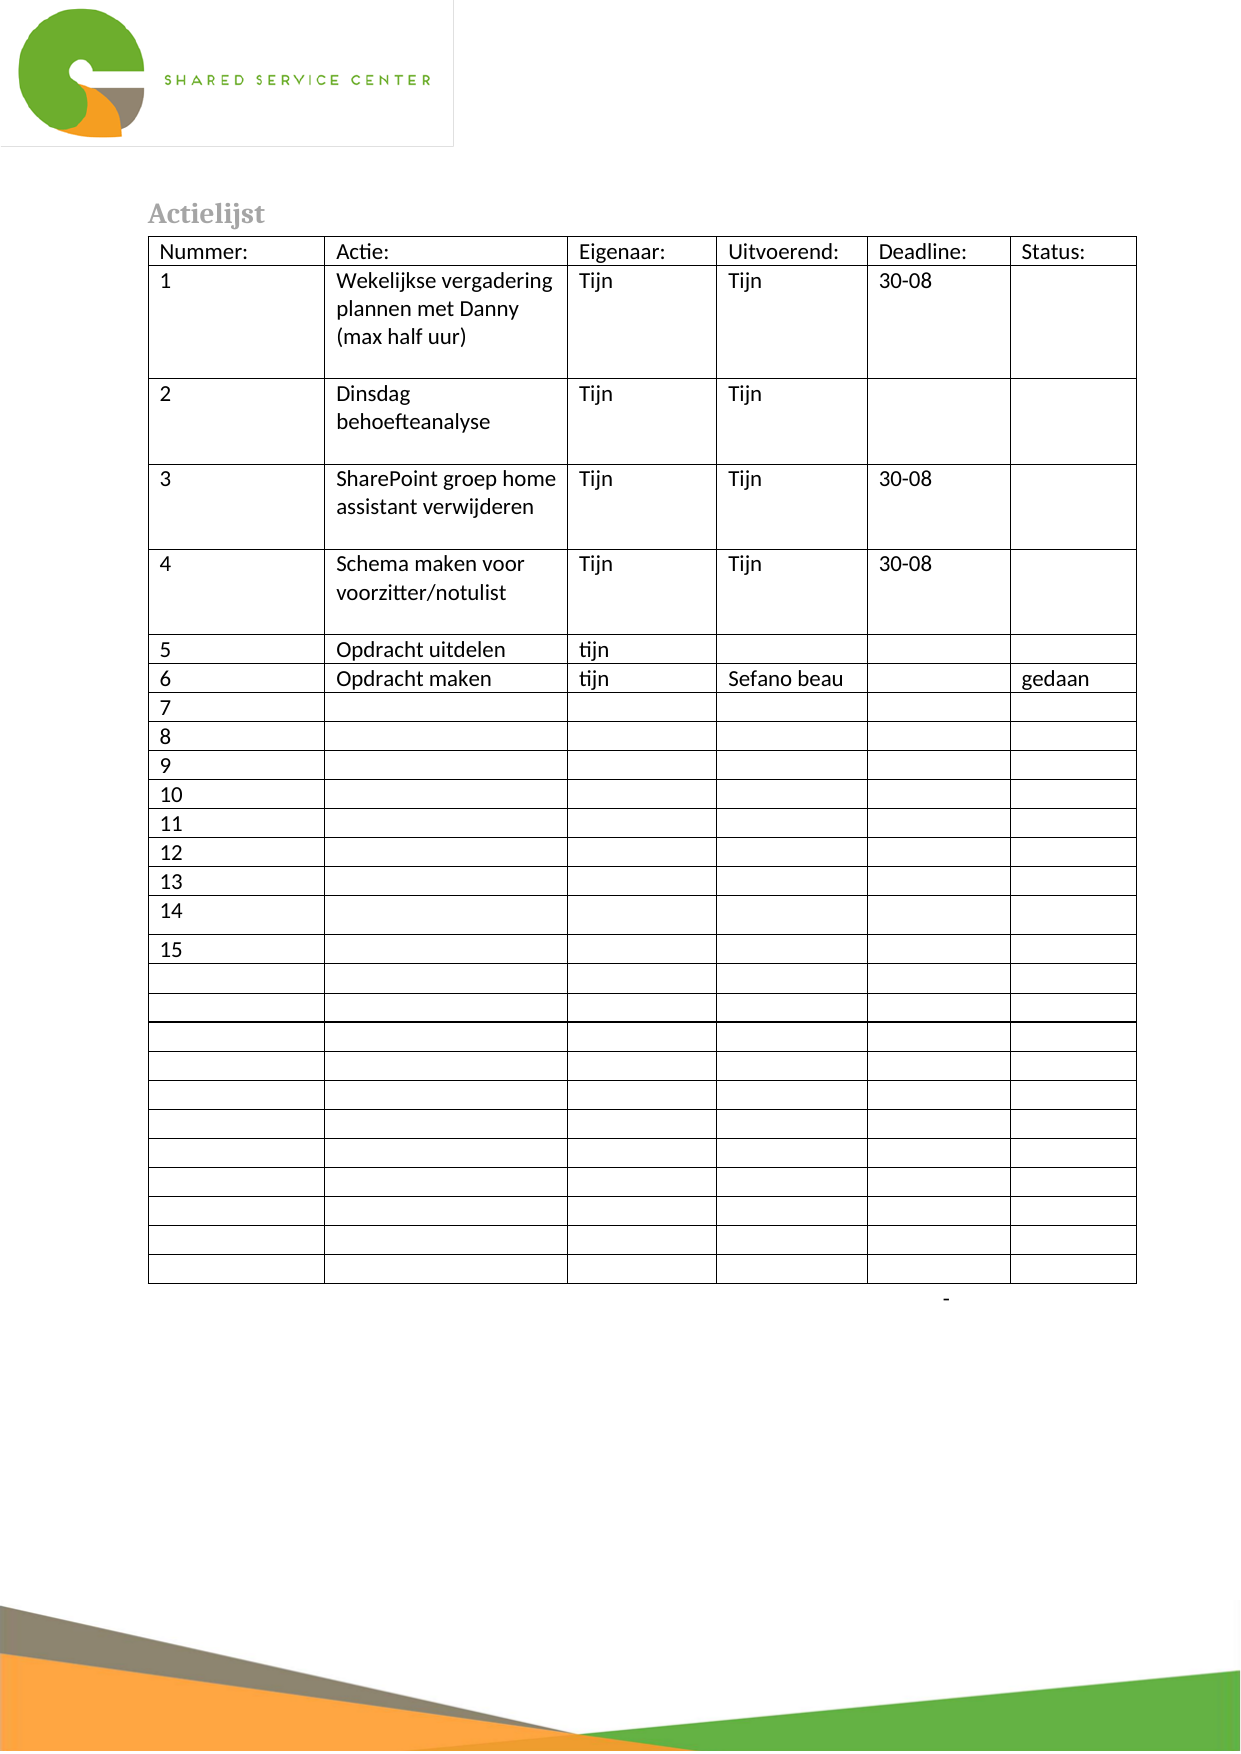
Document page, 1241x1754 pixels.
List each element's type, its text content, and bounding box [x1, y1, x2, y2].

table_cell tijn [568, 664, 716, 692]
table_cell [717, 1081, 867, 1109]
table_cell [868, 896, 1010, 934]
table_cell [1011, 1168, 1136, 1196]
table_cell [717, 635, 867, 663]
table_cell [1011, 465, 1136, 548]
table_cell [568, 994, 716, 1021]
table_cell [868, 635, 1010, 663]
table_cell Opdracht maken [325, 664, 567, 692]
table_cell [868, 935, 1010, 963]
table_cell [717, 751, 867, 779]
table_cell [149, 1052, 324, 1079]
table_cell [1011, 809, 1136, 837]
table_cell [568, 867, 716, 895]
table_cell [868, 1052, 1010, 1079]
table_cell [149, 994, 324, 1021]
table_cell [1011, 867, 1136, 895]
table_cell [1011, 935, 1136, 963]
table_cell [325, 838, 567, 866]
table_cell 13 [149, 867, 324, 895]
table_cell tijn [568, 635, 716, 663]
table_cell Tijn [717, 465, 867, 548]
text - [148, 1284, 1093, 1312]
picture [0, 1600, 1241, 1751]
table_cell [1011, 1081, 1136, 1109]
table_cell [1011, 1110, 1136, 1138]
table_cell [568, 838, 716, 866]
table_cell [325, 994, 567, 1021]
table_cell [717, 896, 867, 934]
table_header Status: [1011, 237, 1136, 265]
table_cell 10 [149, 780, 324, 808]
table_cell 7 [149, 693, 324, 721]
table_cell [568, 1197, 716, 1225]
table_cell Wekelijkse vergadering plannen met Danny (max half uur) [325, 266, 567, 378]
table_cell gedaan [1011, 664, 1136, 692]
table_cell [568, 780, 716, 808]
table_cell [868, 1255, 1010, 1283]
table_cell [868, 1023, 1010, 1051]
table_cell [1011, 379, 1136, 463]
table_cell Tijn [568, 465, 716, 548]
table_cell 12 [149, 838, 324, 866]
table_cell [1011, 838, 1136, 866]
table_cell Tijn [568, 266, 716, 378]
table_cell [717, 994, 867, 1021]
table_cell [568, 1226, 716, 1254]
table_cell [717, 809, 867, 837]
table_cell [868, 693, 1010, 721]
table_cell [868, 751, 1010, 779]
table_cell [1011, 722, 1136, 750]
table_cell [717, 780, 867, 808]
table_cell [325, 896, 567, 934]
table_cell 2 [149, 379, 324, 463]
table_cell [1011, 964, 1136, 992]
table_cell [325, 1110, 567, 1138]
table_cell [568, 809, 716, 837]
table_cell 6 [149, 664, 324, 692]
table_cell [1011, 1197, 1136, 1225]
table_cell Opdracht uitdelen [325, 635, 567, 663]
table_cell [717, 964, 867, 992]
table_cell [568, 1139, 716, 1167]
table_cell 11 [149, 809, 324, 837]
table_cell [325, 722, 567, 750]
picture [0, 0, 454, 147]
table_cell [149, 1168, 324, 1196]
table_cell [868, 809, 1010, 837]
table_header Nummer: [149, 237, 324, 265]
table_cell [568, 1052, 716, 1079]
table_cell [717, 1197, 867, 1225]
table_cell [717, 1168, 867, 1196]
table_cell [1011, 896, 1136, 934]
table_cell Tijn [568, 550, 716, 634]
table_cell [149, 1197, 324, 1225]
table_cell [325, 1052, 567, 1079]
table_cell [868, 867, 1010, 895]
table_cell [568, 1255, 716, 1283]
table_cell [325, 780, 567, 808]
table_cell [1011, 266, 1136, 378]
table_cell [149, 1226, 324, 1254]
table_cell [717, 1052, 867, 1079]
table_cell [868, 664, 1010, 692]
table_cell 30-08 [868, 550, 1010, 634]
table_cell [325, 693, 567, 721]
table_cell 30-08 [868, 266, 1010, 378]
table_cell [149, 1081, 324, 1109]
table_header Uitvoerend: [717, 237, 867, 265]
table_cell [149, 1139, 324, 1167]
table_cell Tijn [568, 379, 716, 463]
table_cell [1011, 780, 1136, 808]
table_cell [1011, 1052, 1136, 1079]
table_cell [868, 780, 1010, 808]
table_cell [1011, 1139, 1136, 1167]
table_cell [568, 693, 716, 721]
table_cell [868, 1197, 1010, 1225]
table_cell [1011, 635, 1136, 663]
table_cell [868, 838, 1010, 866]
table_cell 30-08 [868, 465, 1010, 548]
table_header Actie: [325, 237, 567, 265]
table_cell Tijn [717, 379, 867, 463]
table_cell [149, 1110, 324, 1138]
table_cell Tijn [717, 550, 867, 634]
table_cell 5 [149, 635, 324, 663]
table_cell 8 [149, 722, 324, 750]
table_cell [868, 1110, 1010, 1138]
table_cell [717, 1255, 867, 1283]
table_cell [717, 693, 867, 721]
table_cell [1011, 751, 1136, 779]
table_cell [325, 1023, 567, 1051]
table_cell [717, 1023, 867, 1051]
table_cell [325, 1226, 567, 1254]
table_cell [1011, 550, 1136, 634]
table_cell 4 [149, 550, 324, 634]
table_cell [717, 935, 867, 963]
table_cell 1 [149, 266, 324, 378]
table_cell [325, 1255, 567, 1283]
table_cell [717, 722, 867, 750]
table_cell [325, 809, 567, 837]
table_cell [149, 1023, 324, 1051]
table_cell [325, 1081, 567, 1109]
table_cell [568, 896, 716, 934]
table_cell [868, 1139, 1010, 1167]
table_cell [325, 1197, 567, 1225]
table_cell [568, 964, 716, 992]
table_cell [868, 1168, 1010, 1196]
table_cell [325, 935, 567, 963]
table_cell 15 [149, 935, 324, 963]
table_cell [868, 1081, 1010, 1109]
table_cell [568, 1110, 716, 1138]
table_cell [717, 1110, 867, 1138]
table_cell [325, 867, 567, 895]
table_cell [325, 964, 567, 992]
table_cell [1011, 1226, 1136, 1254]
table_cell Schema maken voor voorzitter/notulist [325, 550, 567, 634]
table_cell Dinsdag behoefteanalyse [325, 379, 567, 463]
text Actielijst [148, 198, 1093, 231]
table_cell [568, 1023, 716, 1051]
table_cell [325, 751, 567, 779]
table_cell [568, 751, 716, 779]
table_cell [717, 867, 867, 895]
table_cell [1011, 1255, 1136, 1283]
table_cell [325, 1139, 567, 1167]
table_cell [325, 1168, 567, 1196]
table_cell [868, 994, 1010, 1021]
table_cell [1011, 994, 1136, 1021]
table_cell [868, 722, 1010, 750]
table_cell [868, 379, 1010, 463]
table_cell [717, 1226, 867, 1254]
table_cell [568, 722, 716, 750]
table_cell [568, 1168, 716, 1196]
table_cell [568, 1081, 716, 1109]
table_cell [149, 964, 324, 992]
table_cell Sefano beau [717, 664, 867, 692]
table_cell [868, 964, 1010, 992]
table_cell [1011, 693, 1136, 721]
table_cell [1011, 1023, 1136, 1051]
table_header Deadline: [868, 237, 1010, 265]
table_cell [568, 935, 716, 963]
table_cell 14 [149, 896, 324, 934]
table_header Eigenaar: [568, 237, 716, 265]
table_cell 9 [149, 751, 324, 779]
table_cell [868, 1226, 1010, 1254]
table_cell Tijn [717, 266, 867, 378]
table_cell SharePoint groep home assistant verwijderen [325, 465, 567, 548]
table_cell [717, 838, 867, 866]
table_cell 3 [149, 465, 324, 548]
table_cell [149, 1255, 324, 1283]
table_cell [717, 1139, 867, 1167]
